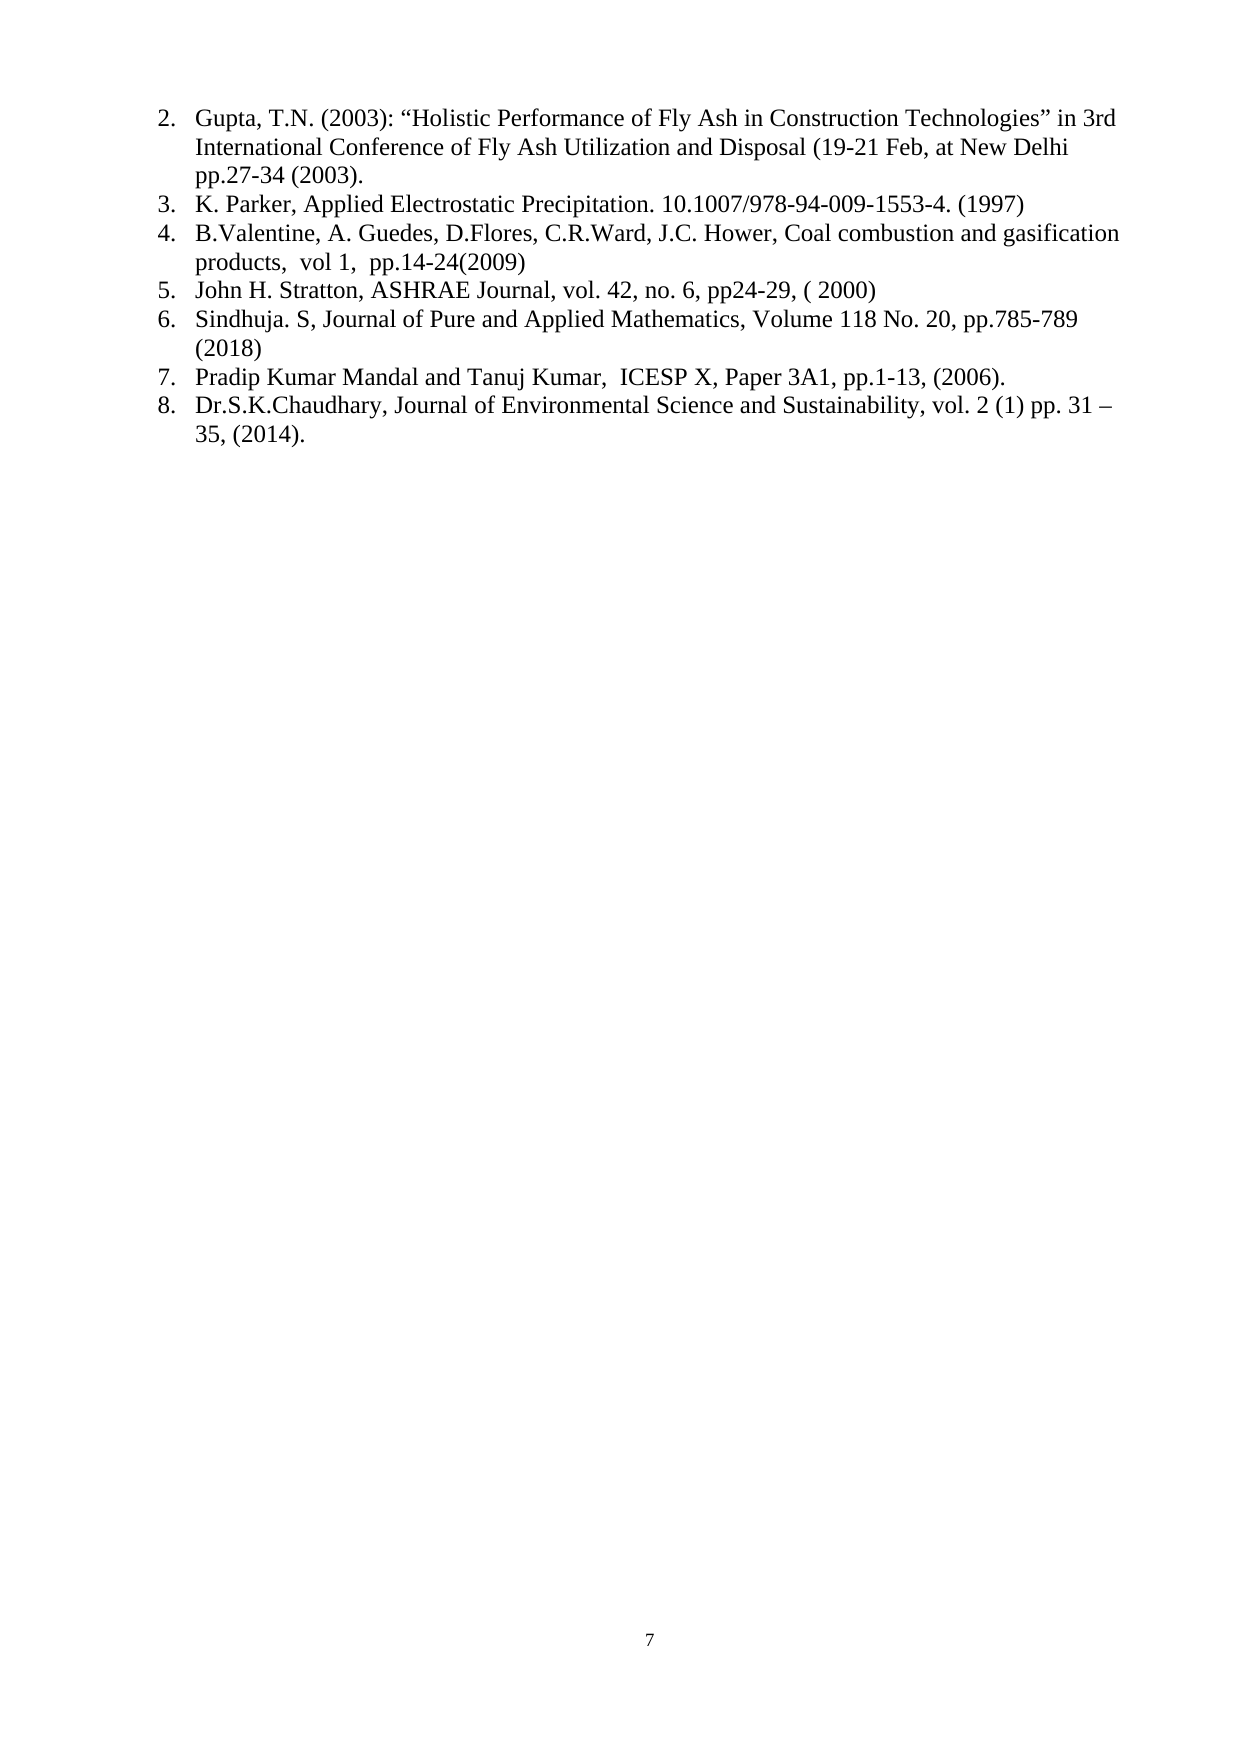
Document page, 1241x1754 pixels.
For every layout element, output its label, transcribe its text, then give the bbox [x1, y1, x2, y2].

list Gupta, T.N. (2003): “Holistic Performance of Fly Ash in Construction Technologies” in 3rd International Conference of Fly Ash Utilization and Disposal (19-21 Feb, at New Delhi pp.27-34 (2003). [157, 103, 1120, 189]
list K. Parker, Applied Electrostatic Precipitation. 10.1007/978-94-009-1553-4. (1997) [157, 189, 1120, 218]
list Pradip Kumar Mandal and Tanuj Kumar, ICESP X, Paper 3A1, pp.1-13, (2006). [157, 362, 1120, 391]
list Dr.S.K.Chaudhary, Journal of Environmental Science and Sustainability, vol. 2 (1) pp. 31 – 35, (2014). [157, 391, 1120, 448]
list John H. Stratton, ASHRAE Journal, vol. 42, no. 6, pp24-29, ( 2000) [157, 276, 1120, 304]
list Sindhuja. S, Journal of Pure and Applied Mathematics, Volume 118 No. 20, pp.785-789 (2018) [157, 304, 1120, 362]
list B.Valentine, A. Guedes, D.Flores, C.R.Ward, J.C. Hower, Coal combustion and gasification products, vol 1, pp.14-24(2009) [157, 218, 1120, 276]
